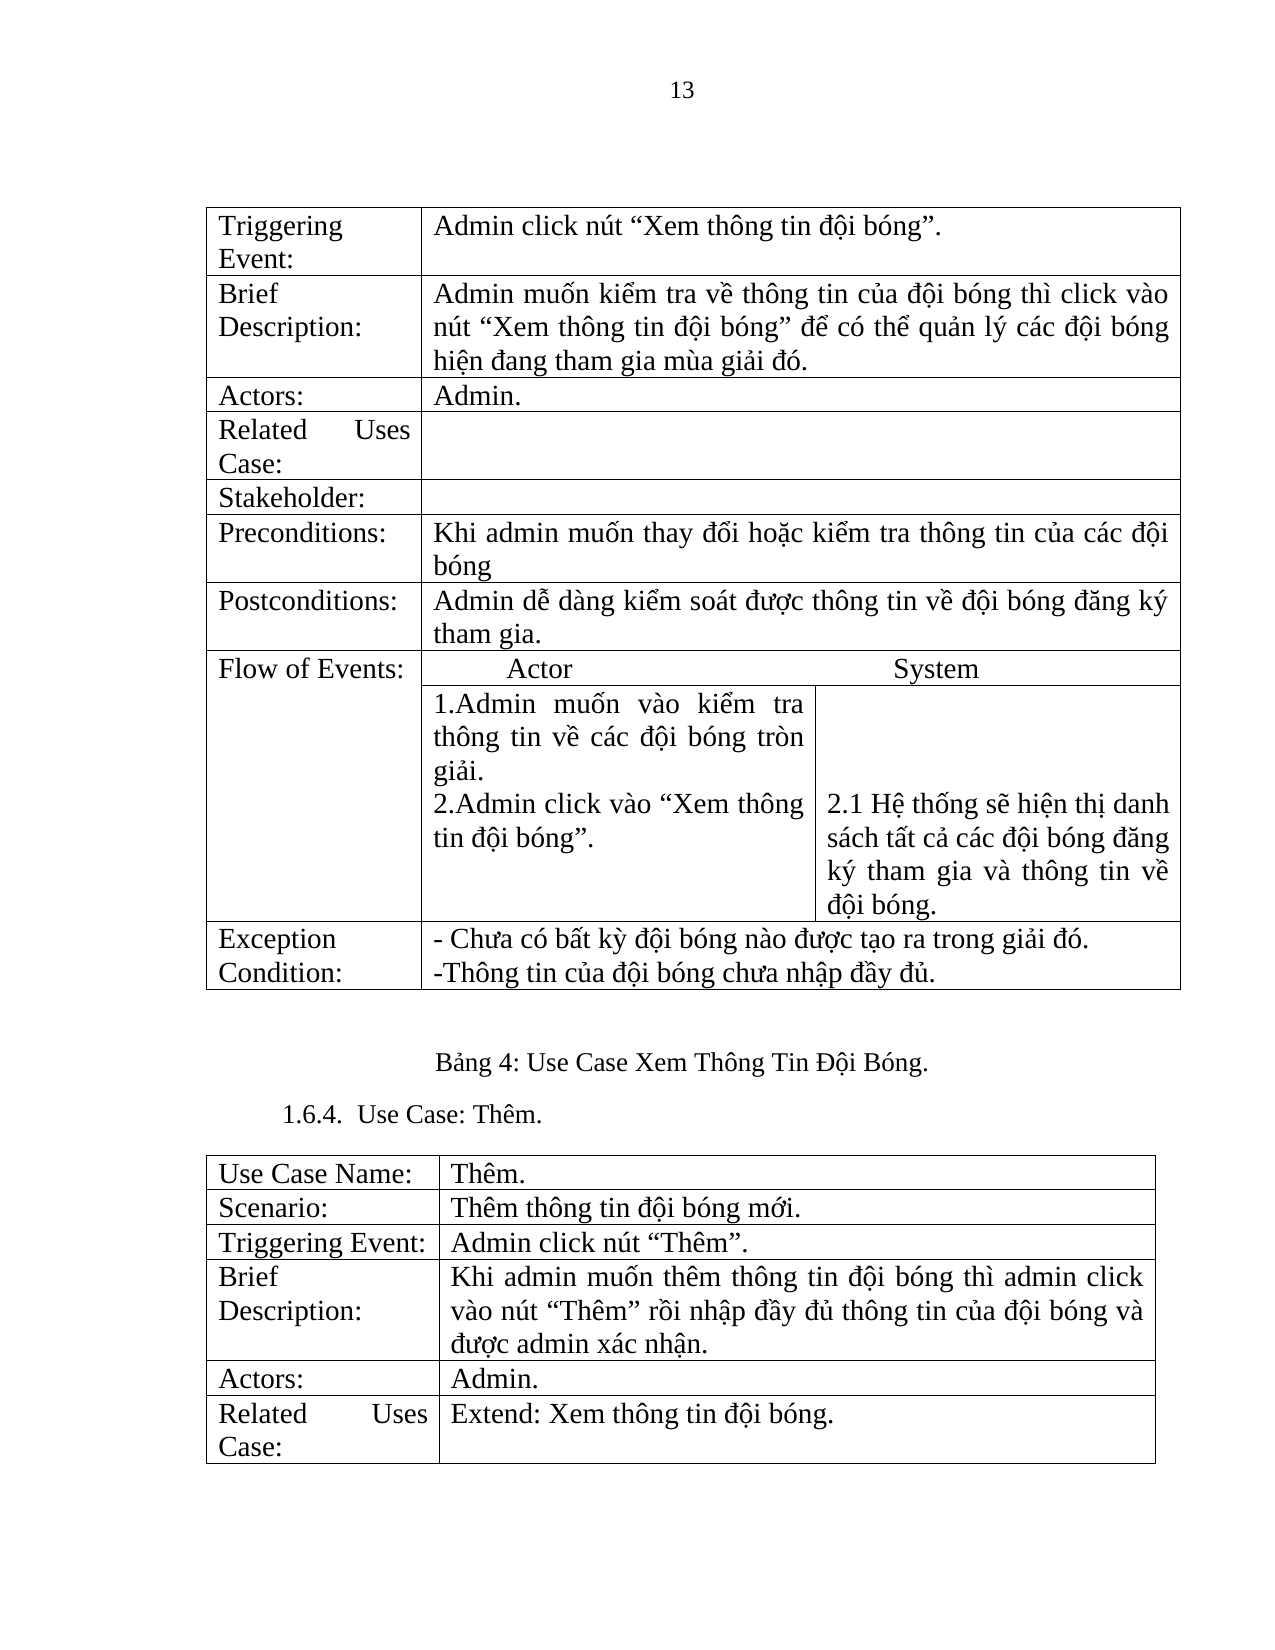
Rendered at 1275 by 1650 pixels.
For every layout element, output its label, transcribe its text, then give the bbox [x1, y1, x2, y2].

table_cell Triggering Event: [207, 208, 421, 275]
table_cell Admin click nút “Xem thông tin đội bóng”. [422, 208, 1180, 275]
table_cell Exception Condition: [207, 922, 421, 989]
table_cell Triggering Event: [207, 1225, 439, 1258]
table_cell Admin muốn kiểm tra về thông tin của đội bóng thì click vào nút “Xem thông tin đội bóng” để có thể quản lý các đội bóng hiện đang tham gia mùa giải đó. [422, 276, 1180, 377]
table_cell 1.Admin muốn vào kiểm tra thông tin về các đội bóng tròn giải. 2.Admin click vào “Xem thông tin đội bóng”. [422, 686, 815, 921]
table_cell Preconditions: [207, 515, 421, 582]
table_cell - Chưa có bất kỳ đội bóng nào được tạo ra trong giải đó. -Thông tin của đội bóng chưa nhập đầy đủ. [422, 922, 1180, 989]
table_cell Thêm thông tin đội bóng mới. [440, 1190, 1155, 1224]
table_cell Actors: [207, 1361, 439, 1395]
table_header Thêm. [440, 1156, 1155, 1189]
table_header Use Case Name: [207, 1156, 439, 1189]
table_cell Khi admin muốn thay đổi hoặc kiểm tra thông tin của các đội bóng [422, 515, 1180, 582]
table_cell Brief Description: [207, 276, 421, 377]
table_cell [422, 412, 1180, 479]
table_cell Postconditions: [207, 583, 421, 650]
table_cell [422, 480, 1180, 514]
text Bảng 4: Use Case Xem Thông Tin Đội Bóng. [207, 1046, 1157, 1077]
table_cell Scenario: [207, 1190, 439, 1224]
table_cell 2.1 Hệ thống sẽ hiện thị danh sách tất cả các đội bóng đăng ký tham gia và thông tin về đội bóng. [816, 686, 1180, 921]
table_cell Stakeholder: [207, 480, 421, 514]
list Use Case: Thêm. [282, 1098, 1157, 1129]
table_cell Related Uses Case: [207, 1396, 439, 1463]
table_cell Flow of Events: [207, 651, 421, 921]
table_cell Actors: [207, 378, 421, 411]
table_cell Admin. [422, 378, 1180, 411]
table_cell Related Uses Case: [207, 412, 421, 479]
table_cell Khi admin muốn thêm thông tin đội bóng thì admin click vào nút “Thêm” rồi nhập đầy đủ thông tin của đội bóng và được admin xác nhận. [440, 1260, 1155, 1360]
table_cell Actor System [422, 651, 1180, 685]
table_cell Brief Description: [207, 1260, 439, 1360]
table_cell Extend: Xem thông tin đội bóng. [440, 1396, 1155, 1463]
table_cell Admin click nút “Thêm”. [440, 1225, 1155, 1258]
table_cell Admin. [440, 1361, 1155, 1395]
table_cell Admin dễ dàng kiểm soát được thông tin về đội bóng đăng ký tham gia. [422, 583, 1180, 650]
